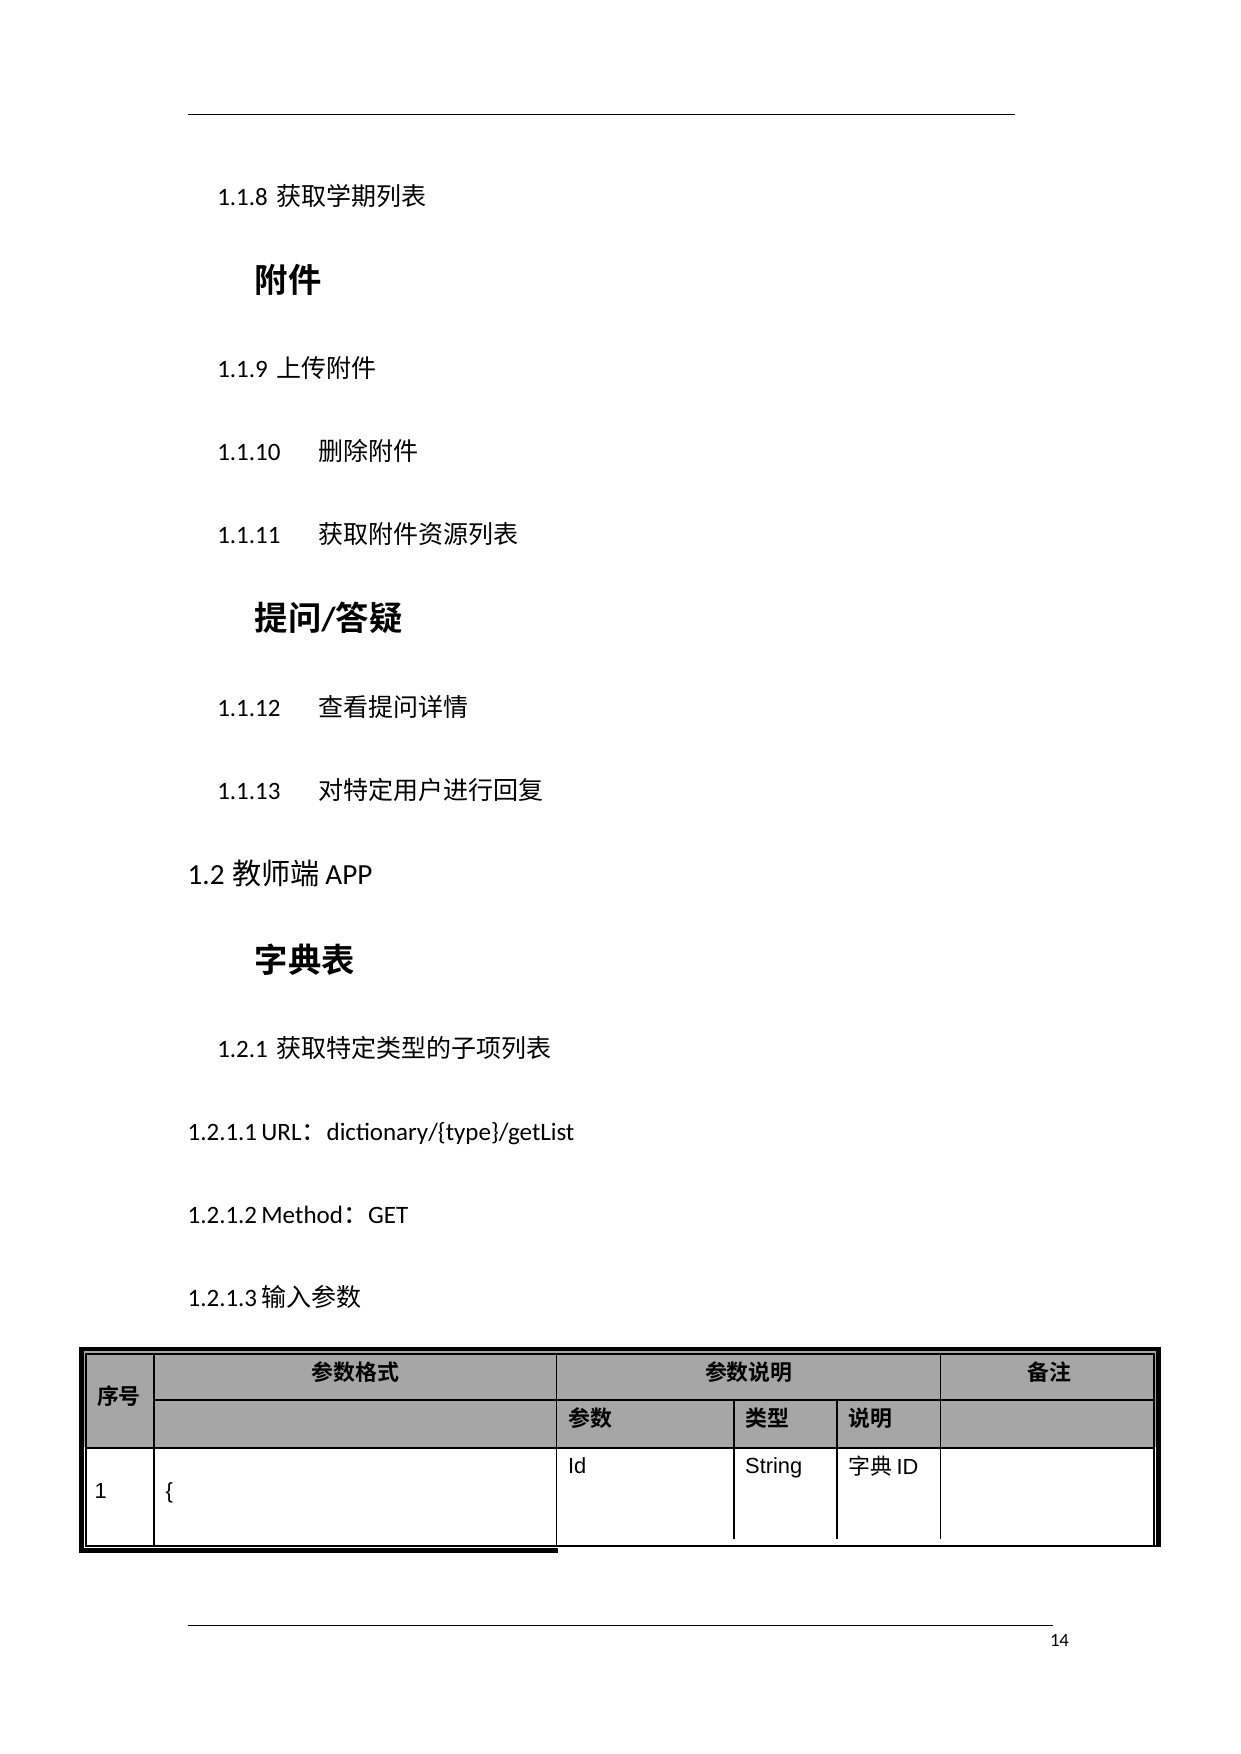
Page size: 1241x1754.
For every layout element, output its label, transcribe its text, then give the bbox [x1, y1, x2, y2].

table_cell 说明 [838, 1401, 940, 1447]
subtitle 上传附件 [217, 334, 1053, 399]
text 附件 [187, 245, 1053, 310]
table_cell [941, 1401, 1153, 1447]
table_cell Id [557, 1449, 734, 1545]
subtitle URL：dictionary/{type}/getList [187, 1097, 1053, 1162]
subtitle 对特定用户进行回复 [217, 756, 1053, 821]
table_cell 1 [87, 1449, 153, 1545]
subtitle 获取学期列表 [217, 162, 1053, 227]
table_cell [155, 1401, 556, 1447]
subtitle 获取附件资源列表 [217, 500, 1053, 565]
subtitle Method：GET [187, 1180, 1053, 1245]
subtitle 教师端APP [187, 839, 1053, 904]
table_cell 字典ID [837, 1449, 941, 1545]
table_cell [941, 1449, 1153, 1545]
table_cell { “id”:”111111”, “name”:”上机课”, } [155, 1449, 556, 1545]
table_cell 参数 [557, 1401, 733, 1447]
subtitle 删除附件 [217, 417, 1053, 482]
table_header 序号 [87, 1355, 153, 1447]
table_header 备注 [941, 1355, 1153, 1399]
table_cell String [734, 1449, 837, 1545]
table_header 参数说明 [557, 1355, 940, 1399]
text 提问/答疑 [187, 583, 1053, 648]
table_cell 类型 [735, 1401, 836, 1447]
subtitle 获取特定类型的子项列表 [217, 1014, 1053, 1079]
text 字典表 [187, 925, 1053, 990]
subtitle 查看提问详情 [217, 673, 1053, 738]
table_header 参数格式 [155, 1355, 556, 1399]
subtitle 输入参数 [187, 1263, 1053, 1328]
